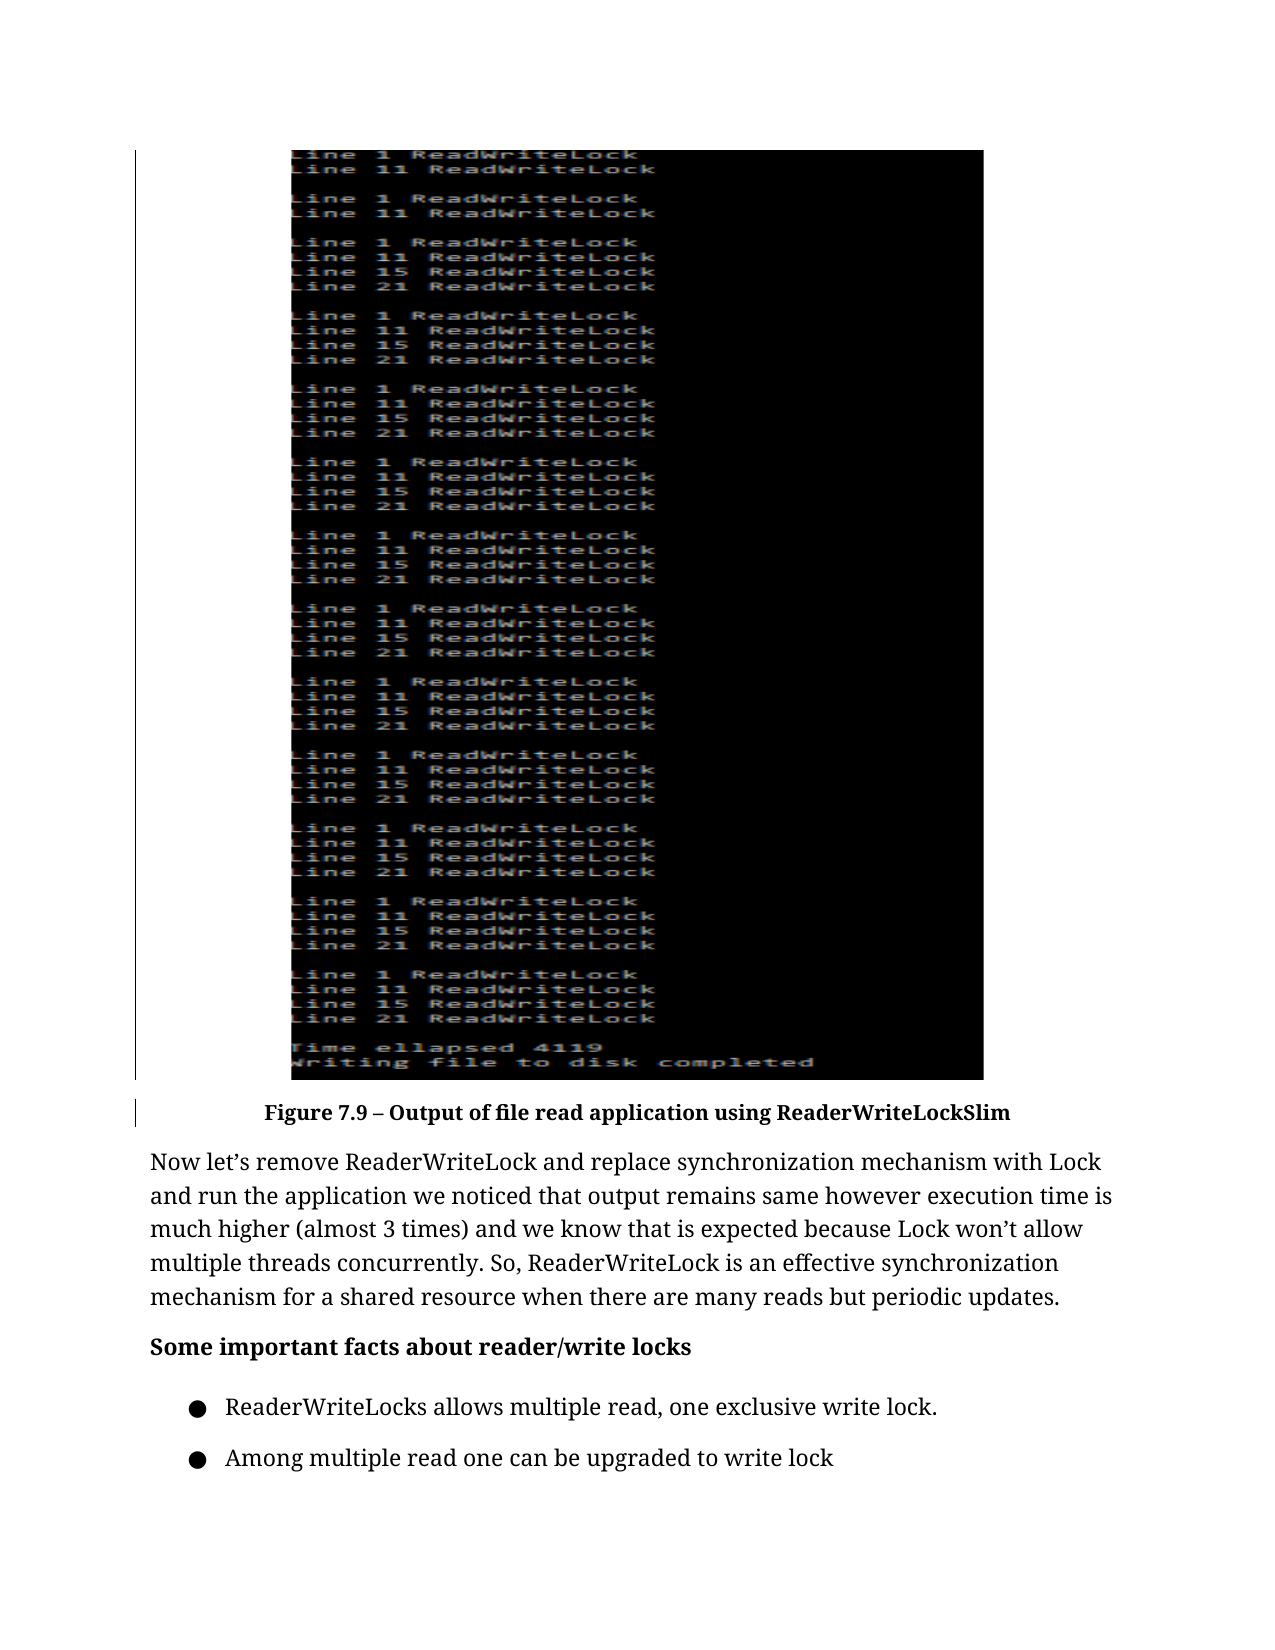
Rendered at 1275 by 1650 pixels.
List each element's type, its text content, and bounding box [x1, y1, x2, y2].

list Among multiple read one can be upgraded to write lock [187, 1432, 1125, 1479]
text Now let’s remove ReaderWriteLock and replace synchronization mechanism with Lock and run the application we noticed that output remains same however execution time is much higher (almost 3 times) and we know that is expected because Lock won’t allow multiple threads concurrently. So, ReaderWriteLock is an effective synchronization mechanism for a shared resource when there are many reads but periodic updates. [150, 1146, 1125, 1312]
list ReaderWriteLocks allows multiple read, one exclusive write lock. [187, 1382, 1125, 1429]
text Figure 7.9 – Output of file read application using ReaderWriteLockSlim [150, 1098, 1125, 1127]
picture [291, 150, 984, 1080]
text Some important facts about reader/write locks [150, 1331, 1125, 1362]
